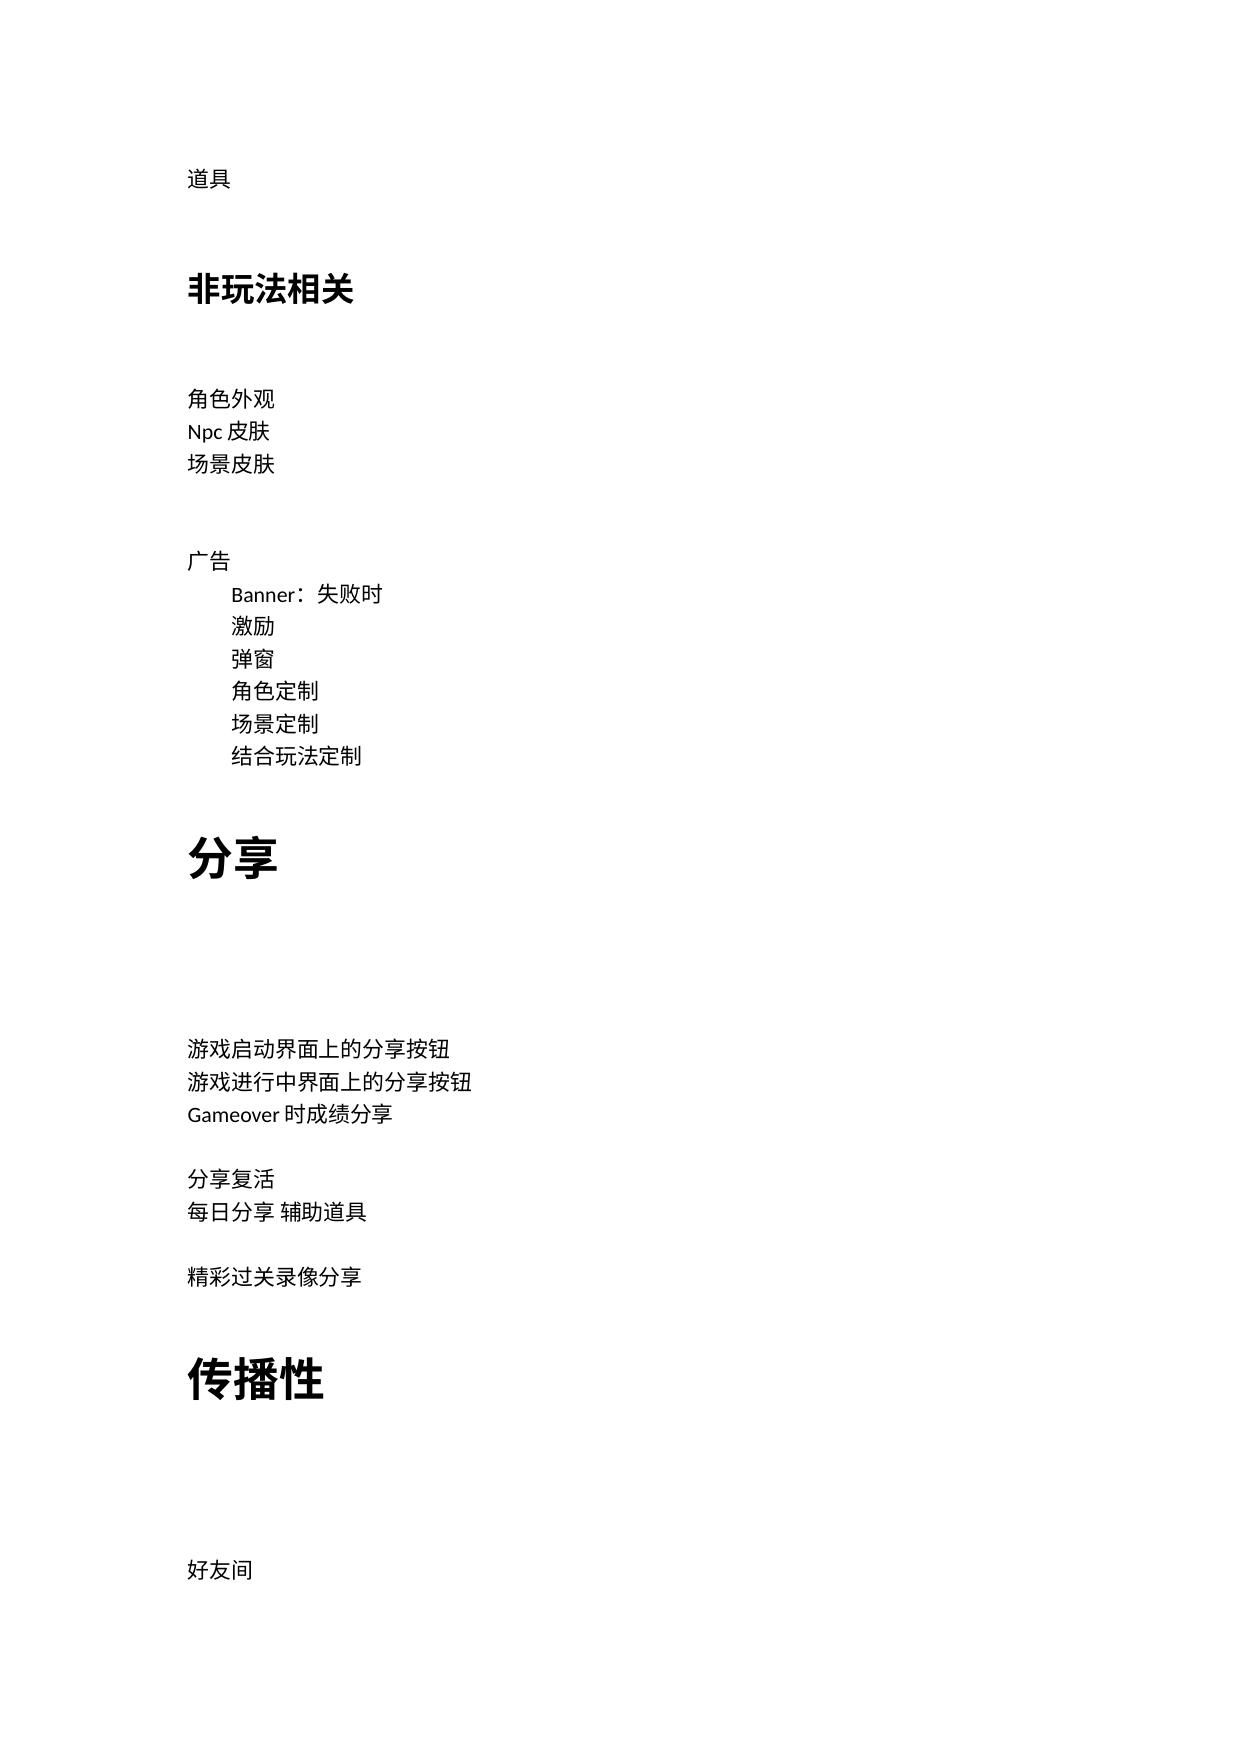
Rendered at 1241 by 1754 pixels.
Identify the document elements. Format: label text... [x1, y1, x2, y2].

text 场景皮肤 [187, 446, 1053, 479]
text 角色定制 [187, 674, 1053, 706]
text 好友间 [187, 1553, 1053, 1585]
text 精彩过关录像分享 [187, 1259, 1053, 1292]
text 游戏启动界面上的分享按钮 [187, 1032, 1053, 1064]
subtitle 传播性 [187, 1327, 1053, 1425]
text 每日分享 辅助道具 [187, 1194, 1053, 1227]
text 激励 [187, 609, 1053, 641]
text 角色外观 [187, 381, 1053, 414]
text 广告 [187, 544, 1053, 576]
text 结合玩法定制 [187, 739, 1053, 771]
text 游戏进行中界面上的分享按钮 [187, 1064, 1053, 1097]
text 道具 [187, 162, 1053, 194]
text 弹窗 [187, 641, 1053, 674]
text Gameover时成绩分享 [187, 1097, 1053, 1129]
subtitle 非玩法相关 [187, 254, 1053, 319]
text 场景定制 [187, 706, 1053, 739]
text 分享复活 [187, 1162, 1053, 1194]
text Banner：失败时 [187, 576, 1053, 609]
text Npc皮肤 [187, 414, 1053, 446]
subtitle 分享 [187, 807, 1053, 904]
